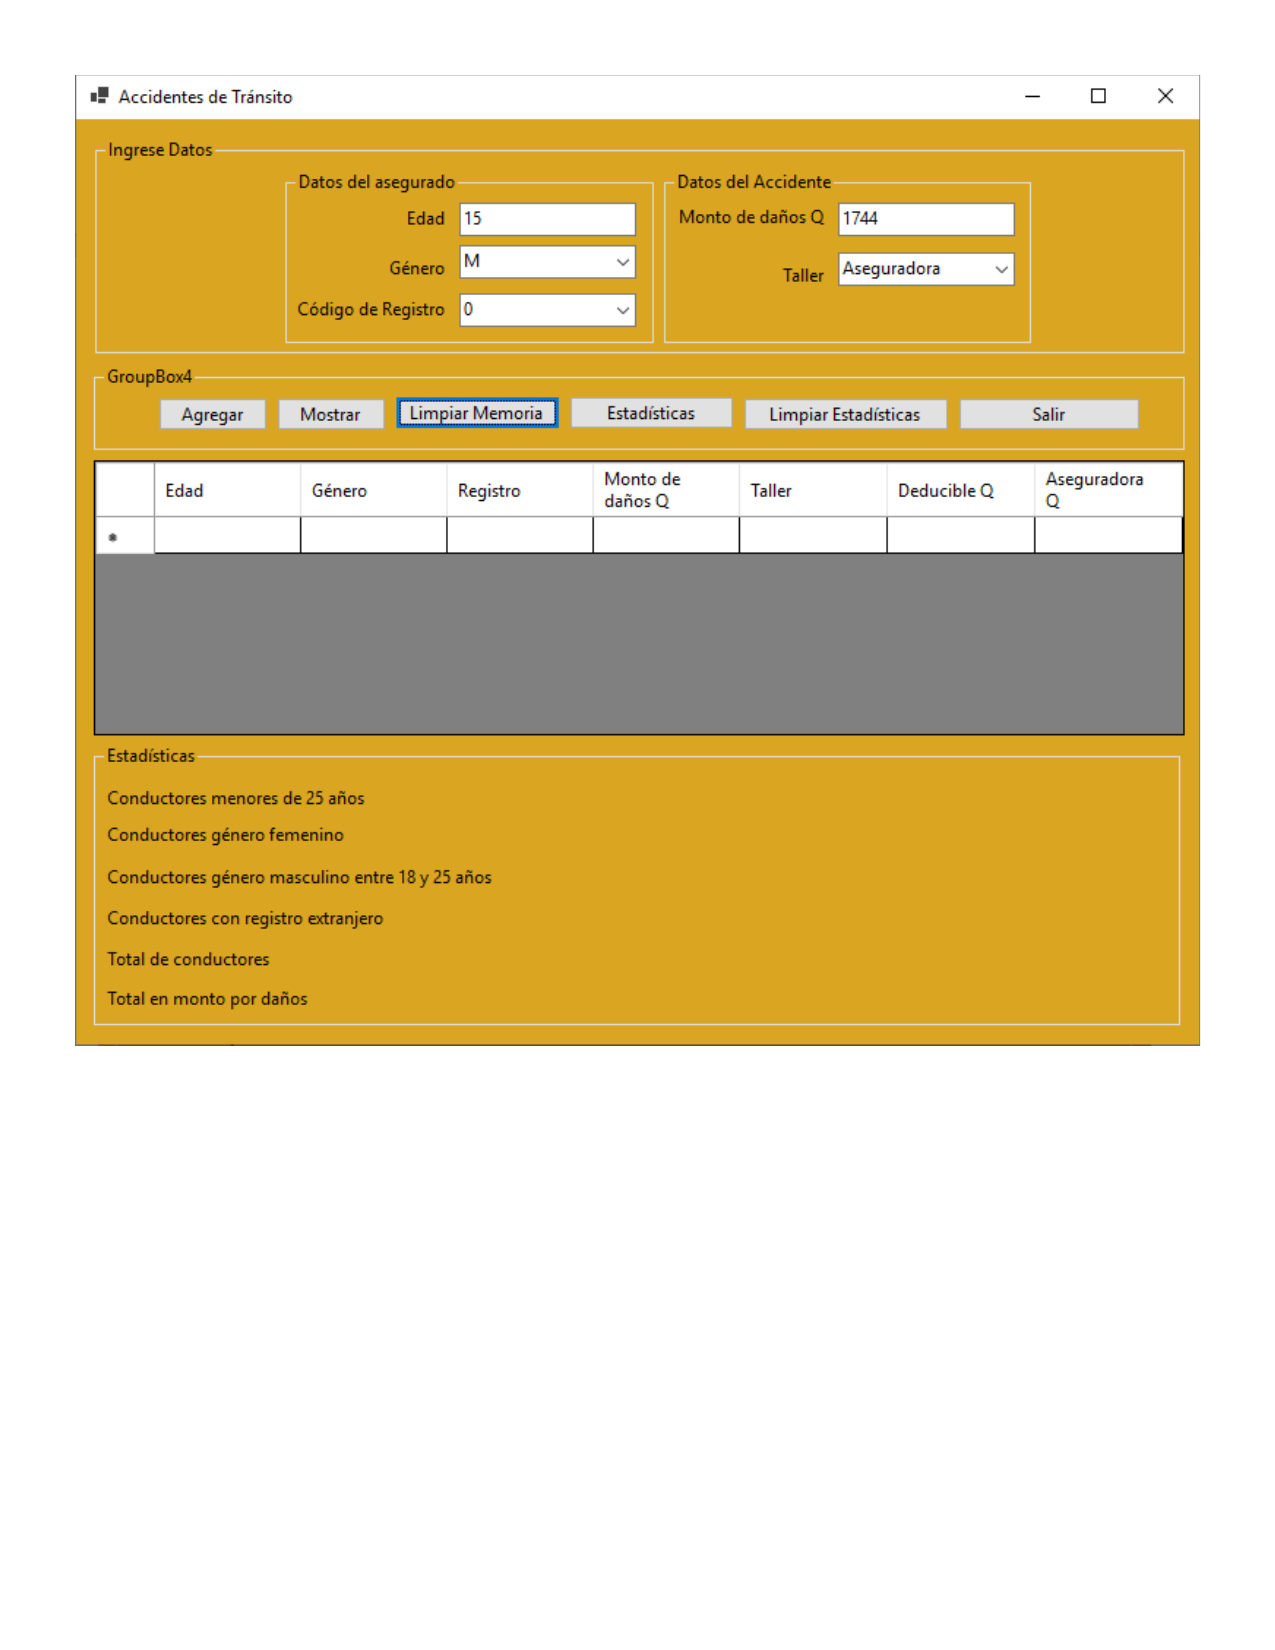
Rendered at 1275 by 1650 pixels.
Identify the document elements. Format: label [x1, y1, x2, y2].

picture [75, 75, 1200, 1046]
